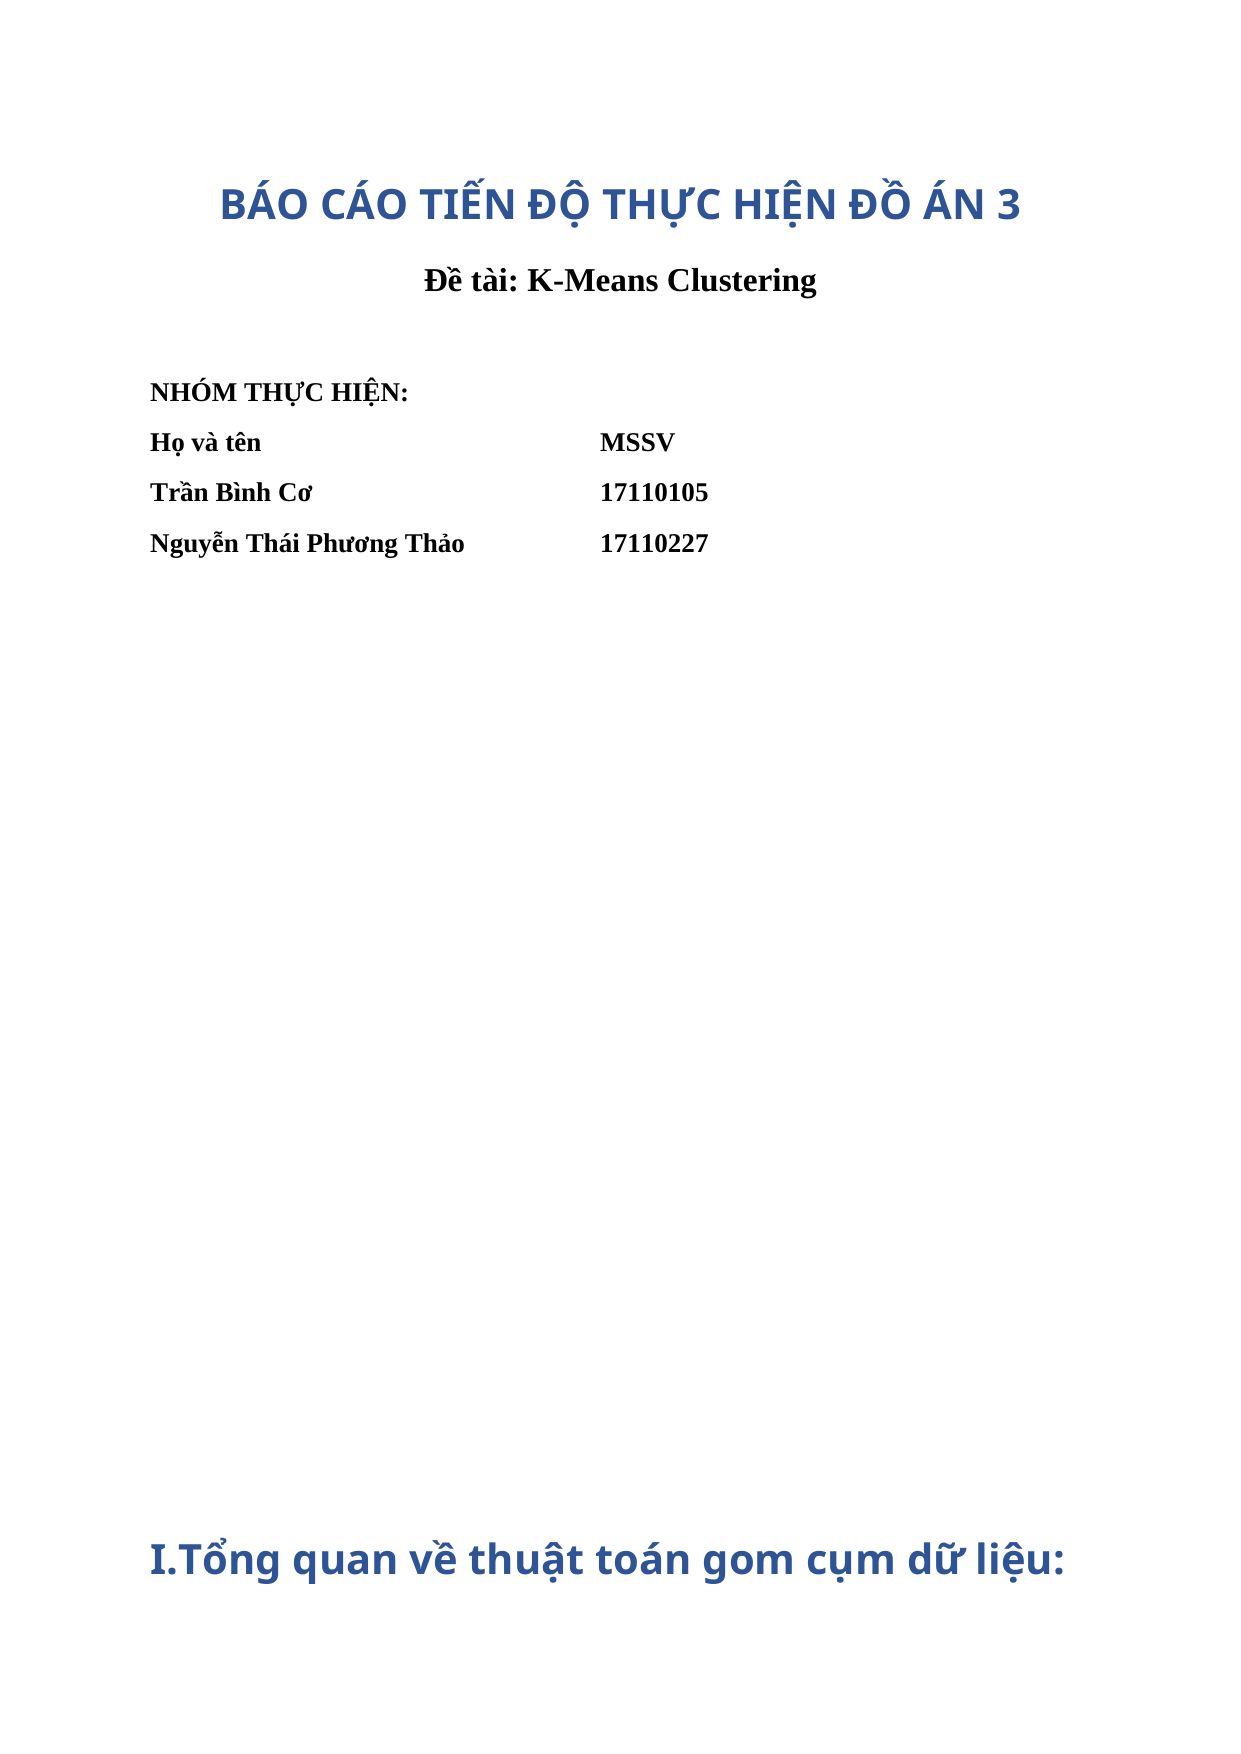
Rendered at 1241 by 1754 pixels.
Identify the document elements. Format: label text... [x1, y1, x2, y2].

text Nguyễn Thái Phương Thảo 17110227 [150, 527, 1090, 558]
text Họ và tên MSSV [150, 426, 1090, 457]
text Đề tài: K-Means Clustering [150, 260, 1090, 298]
text Trần Bình Cơ 17110105 [150, 477, 1090, 508]
subtitle BÁO CÁO TIẾN ĐỘ THỰC HIỆN ĐỒ ÁN 3 [150, 175, 1090, 232]
subtitle I.Tổng quan về thuật toán gom cụm dữ liệu: [150, 1529, 1090, 1586]
text NHÓM THỰC HIỆN: [150, 376, 1090, 407]
